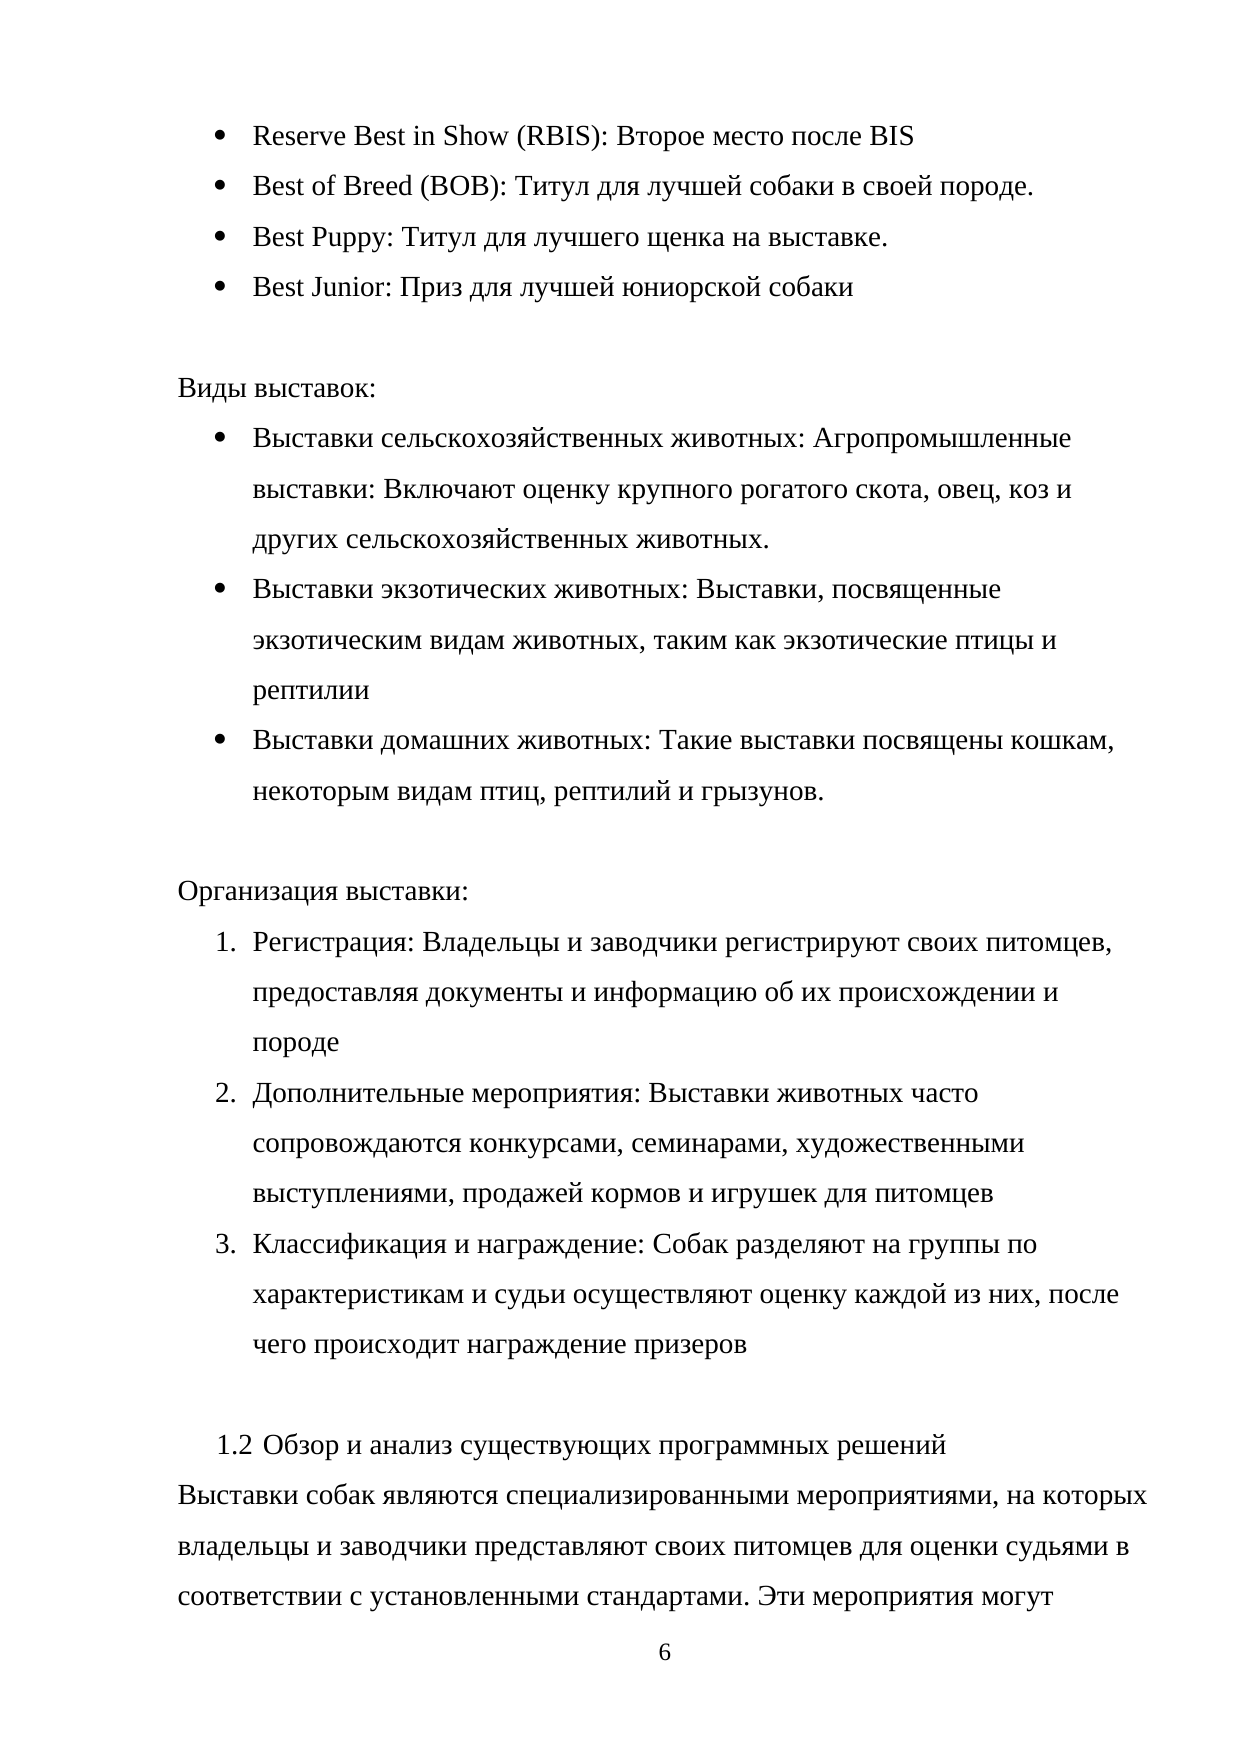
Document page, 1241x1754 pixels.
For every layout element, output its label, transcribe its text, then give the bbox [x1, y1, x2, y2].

list Регистрация: Владельцы и заводчики регистрируют своих питомцев, предоставляя документы и информацию об их происхождении и породе [215, 924, 1152, 1058]
list Классификация и награждение: Собак разделяют на группы по характеристикам и судьи осуществляют оценку каждой из них, после чего происходит награждение призеров [215, 1226, 1152, 1360]
list Best of Breed (BOB): Титул для лучшей собаки в своей породе. [215, 168, 1152, 202]
list Выставки экзотических животных: Выставки, посвященные экзотическим видам животных, таким как экзотические птицы и рептилии [215, 571, 1152, 706]
list Best Junior: Приз для лучшей юниорской собаки [215, 269, 1152, 303]
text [177, 1477, 1152, 1611]
list Выставки сельскохозяйственных животных: Агропромышленные выставки: Включают оценку крупного рогатого скота, овец, коз и других сельскохозяйственных животных. [215, 420, 1152, 555]
list Выставки домашних животных: Такие выставки посвящены кошкам, некоторым видам птиц, рептилий и грызунов. [215, 722, 1152, 806]
list Best Puppy: Титул для лучшего щенка на выставке. [215, 219, 1152, 253]
text Виды выставок: [177, 370, 1152, 404]
list Обзор и анализ существующих программных решений [216, 1427, 1152, 1461]
list Reserve Best in Show (RBIS): Второе место после BIS [215, 118, 1152, 152]
list Дополнительные мероприятия: Выставки животных часто сопровождаются конкурсами, семинарами, художественными выступлениями, продажей кормов и игрушек для питомцев [215, 1075, 1152, 1209]
text Организация выставки: [177, 873, 1152, 907]
